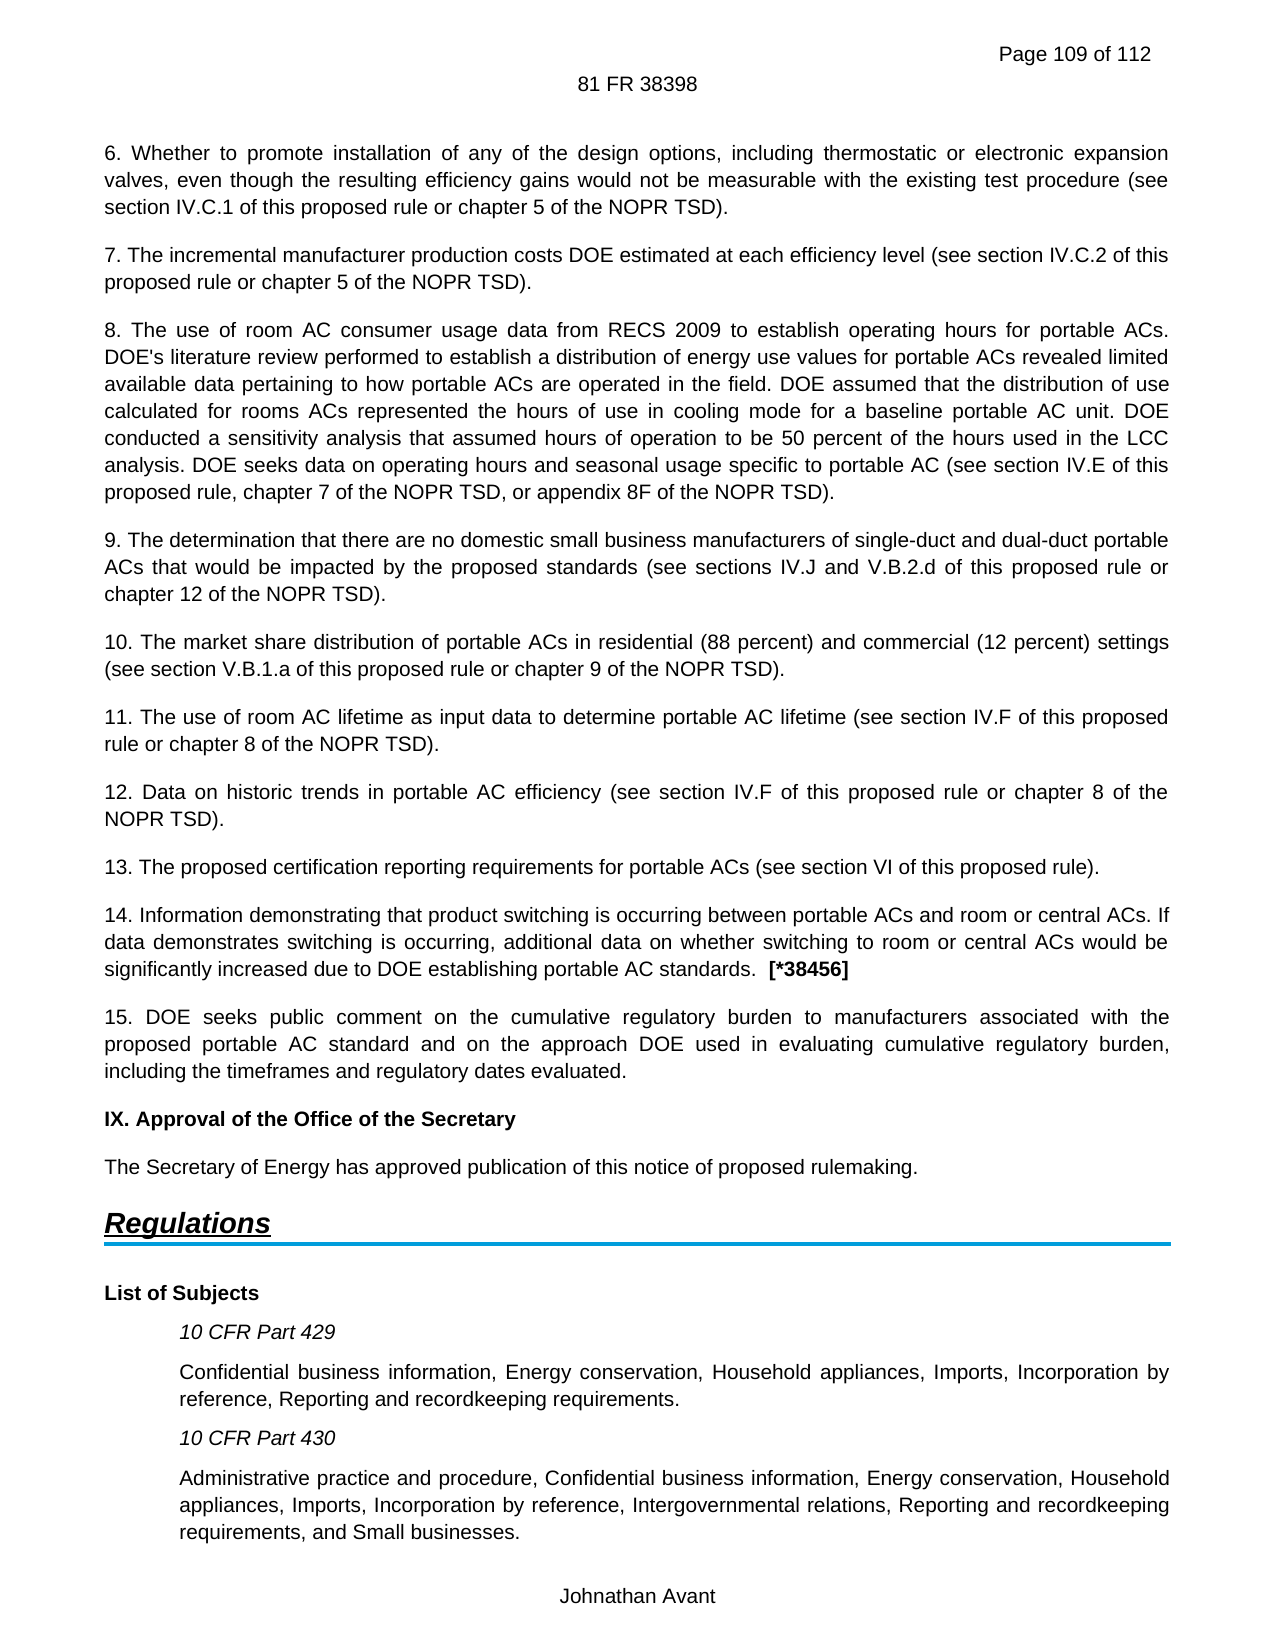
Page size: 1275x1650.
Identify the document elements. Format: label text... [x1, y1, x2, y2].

text 10. The market share distribution of portable ACs in residential (88 percent) and commercial (12 percent) settings (see section V.B.1.a of this proposed rule or chapter 9 of the NOPR TSD). [104, 627, 1171, 681]
text 15. DOE seeks public comment on the cumulative regulatory burden to manufacturers associated with the proposed portable AC standard and on the approach DOE used in evaluating cumulative regulatory burden, including the timeframes and regulatory dates evaluated. [104, 1002, 1171, 1083]
text 11. The use of room AC lifetime as input data to determine portable AC lifetime (see section IV.F of this proposed rule or chapter 8 of the NOPR TSD). [104, 702, 1171, 756]
text IX. Approval of the Office of the Secretary [104, 1104, 1171, 1131]
text 13. The proposed certification reporting requirements for portable ACs (see section VI of this proposed rule). [104, 852, 1171, 879]
text 12. Data on historic trends in portable AC efficiency (see section IV.F of this proposed rule or chapter 8 of the NOPR TSD). [104, 777, 1171, 831]
text 8. The use of room AC consumer usage data from RECS 2009 to establish operating hours for portable ACs. DOE's literature review performed to establish a distribution of energy use values for portable ACs revealed limited available data pertaining to how portable ACs are operated in the field. DOE assumed that the distribution of use calculated for rooms ACs represented the hours of use in cooling mode for a baseline portable AC unit. DOE conducted a sensitivity analysis that assumed hours of operation to be 50 percent of the hours used in the LCC analysis. DOE seeks data on operating hours and seasonal usage specific to portable AC (see section IV.E of this proposed rule, chapter 7 of the NOPR TSD, or appendix 8F of the NOPR TSD). [104, 314, 1171, 504]
text Regulations [104, 1204, 1171, 1239]
text Administrative practice and procedure, Confidential business information, Energy conservation, Household appliances, Imports, Incorporation by reference, Intergovernmental relations, Reporting and recordkeeping requirements, and Small businesses. [179, 1463, 1171, 1544]
text 10 CFR Part 430 [179, 1423, 1171, 1450]
text The Secretary of Energy has approved publication of this notice of proposed rulemaking. [104, 1152, 1171, 1179]
text 7. The incremental manufacturer production costs DOE estimated at each efficiency level (see section IV.C.2 of this proposed rule or chapter 5 of the NOPR TSD). [104, 239, 1171, 294]
text Confidential business information, Energy conservation, Household appliances, Imports, Incorporation by reference, Reporting and recordkeeping requirements. [179, 1356, 1171, 1411]
text 14. Information demonstrating that product switching is occurring between portable ACs and room or central ACs. If data demonstrates switching is occurring, additional data on whether switching to room or central ACs would be significantly increased due to DOE establishing portable AC standards. [*38456] [104, 900, 1171, 981]
text 6. Whether to promote installation of any of the design options, including thermostatic or electronic expansion valves, even though the resulting efficiency gains would not be measurable with the existing test procedure (see section IV.C.1 of this proposed rule or chapter 5 of the NOPR TSD). [104, 137, 1171, 219]
text 9. The determination that there are no domestic small business manufacturers of single-duct and dual-duct portable ACs that would be impacted by the proposed standards (see sections IV.J and V.B.2.d of this proposed rule or chapter 12 of the NOPR TSD). [104, 525, 1171, 606]
text 10 CFR Part 429 [179, 1317, 1171, 1344]
text List of Subjects [104, 1277, 1171, 1304]
